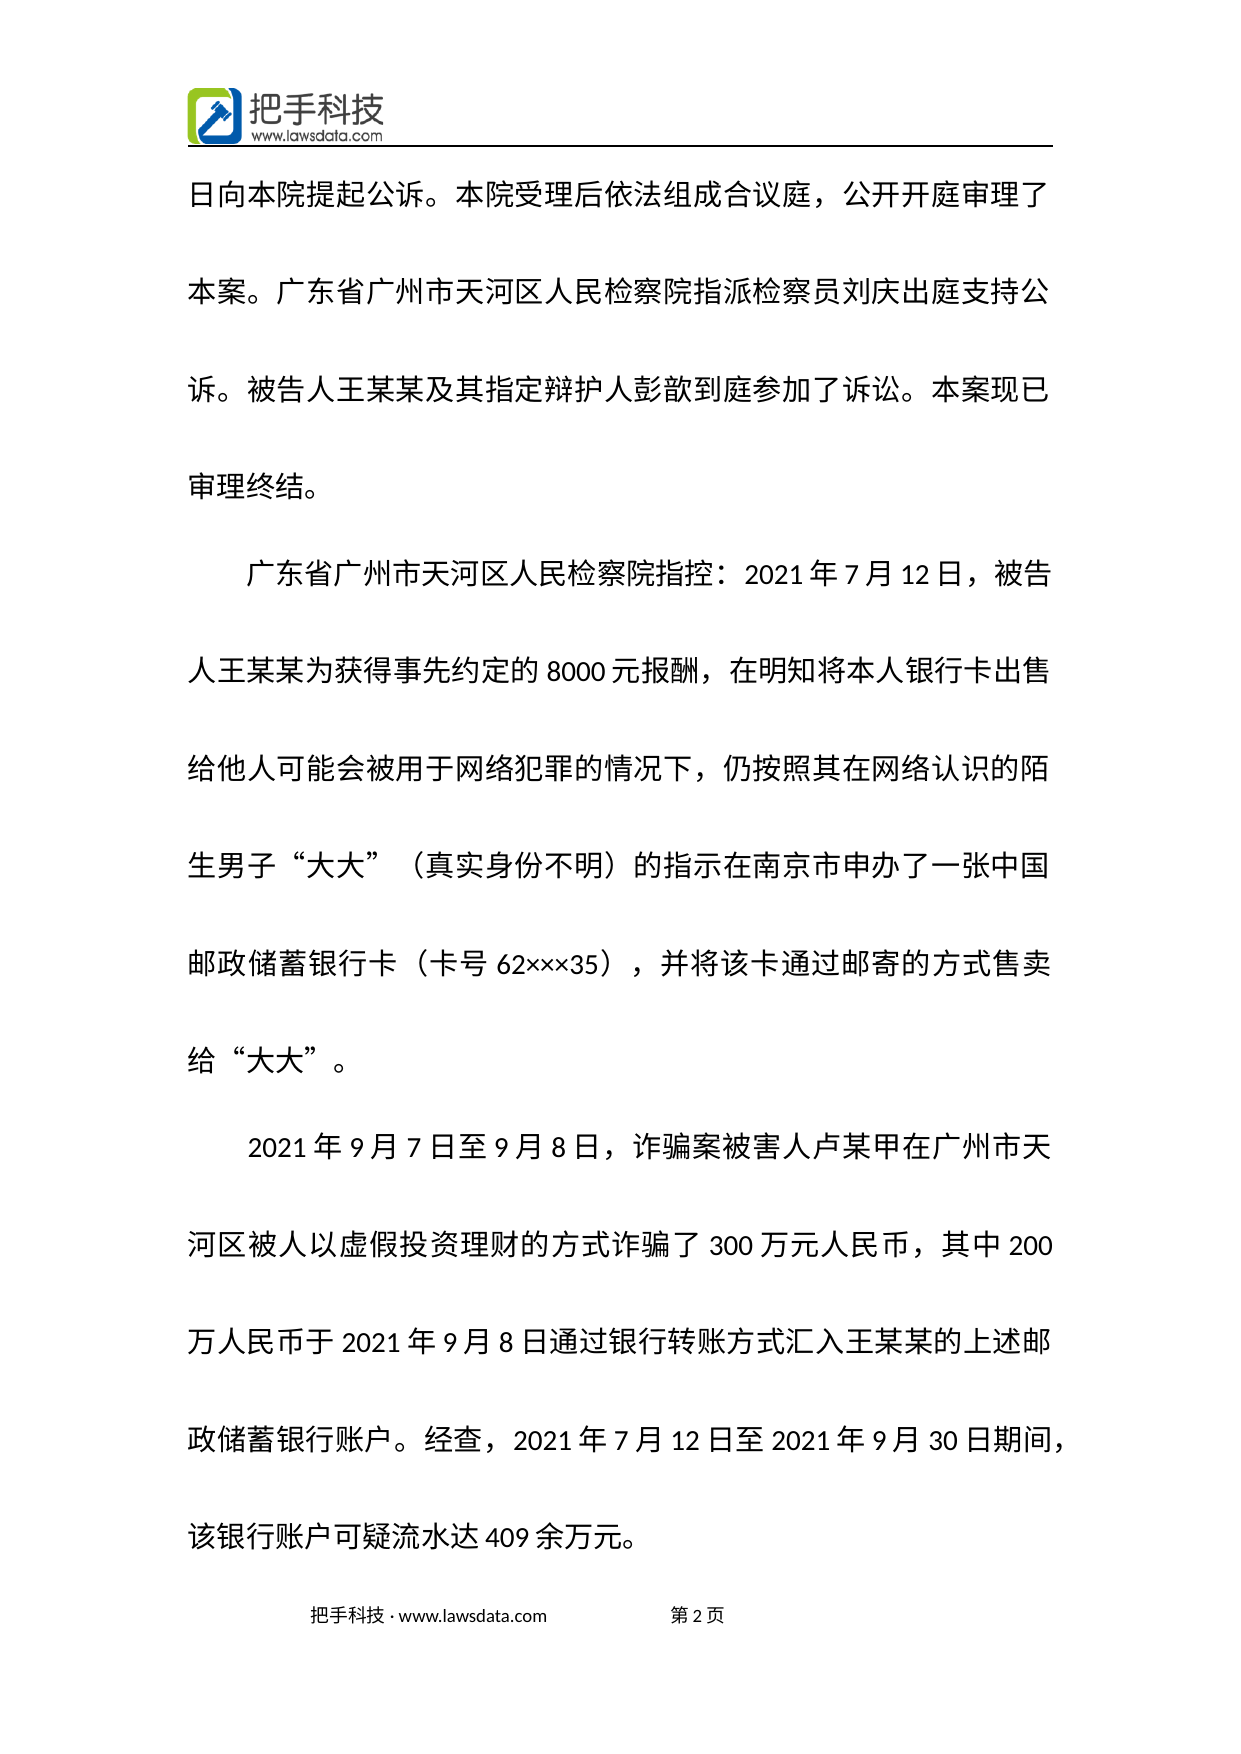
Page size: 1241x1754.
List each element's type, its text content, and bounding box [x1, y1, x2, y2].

text 2021年9月7日至9月8日，诈骗案被害人卢某甲在广州市天河区被人以虚假投资理财的方式诈骗了300万元人民币，其中200万人民币于2021年9月8日通过银行转账方式汇入王某某的上述邮政储蓄银行账户。经查，2021年7月12日至2021年9月30日期间，该银行账户可疑流水达409余万元。 [187, 1112, 1053, 1567]
picture [187, 88, 384, 144]
text 广东省广州市天河区人民检察院指控：2021年7月12日，被告人王某某为获得事先约定的8000元报酬，在明知将本人银行卡出售给他人可能会被用于网络犯罪的情况下，仍按照其在网络认识的陌生男子“大大”（真实身份不明）的指示在南京市申办了一张中国邮政储蓄银行卡（卡号62×××35），并将该卡通过邮寄的方式售卖给“大大”。 [187, 539, 1053, 1091]
